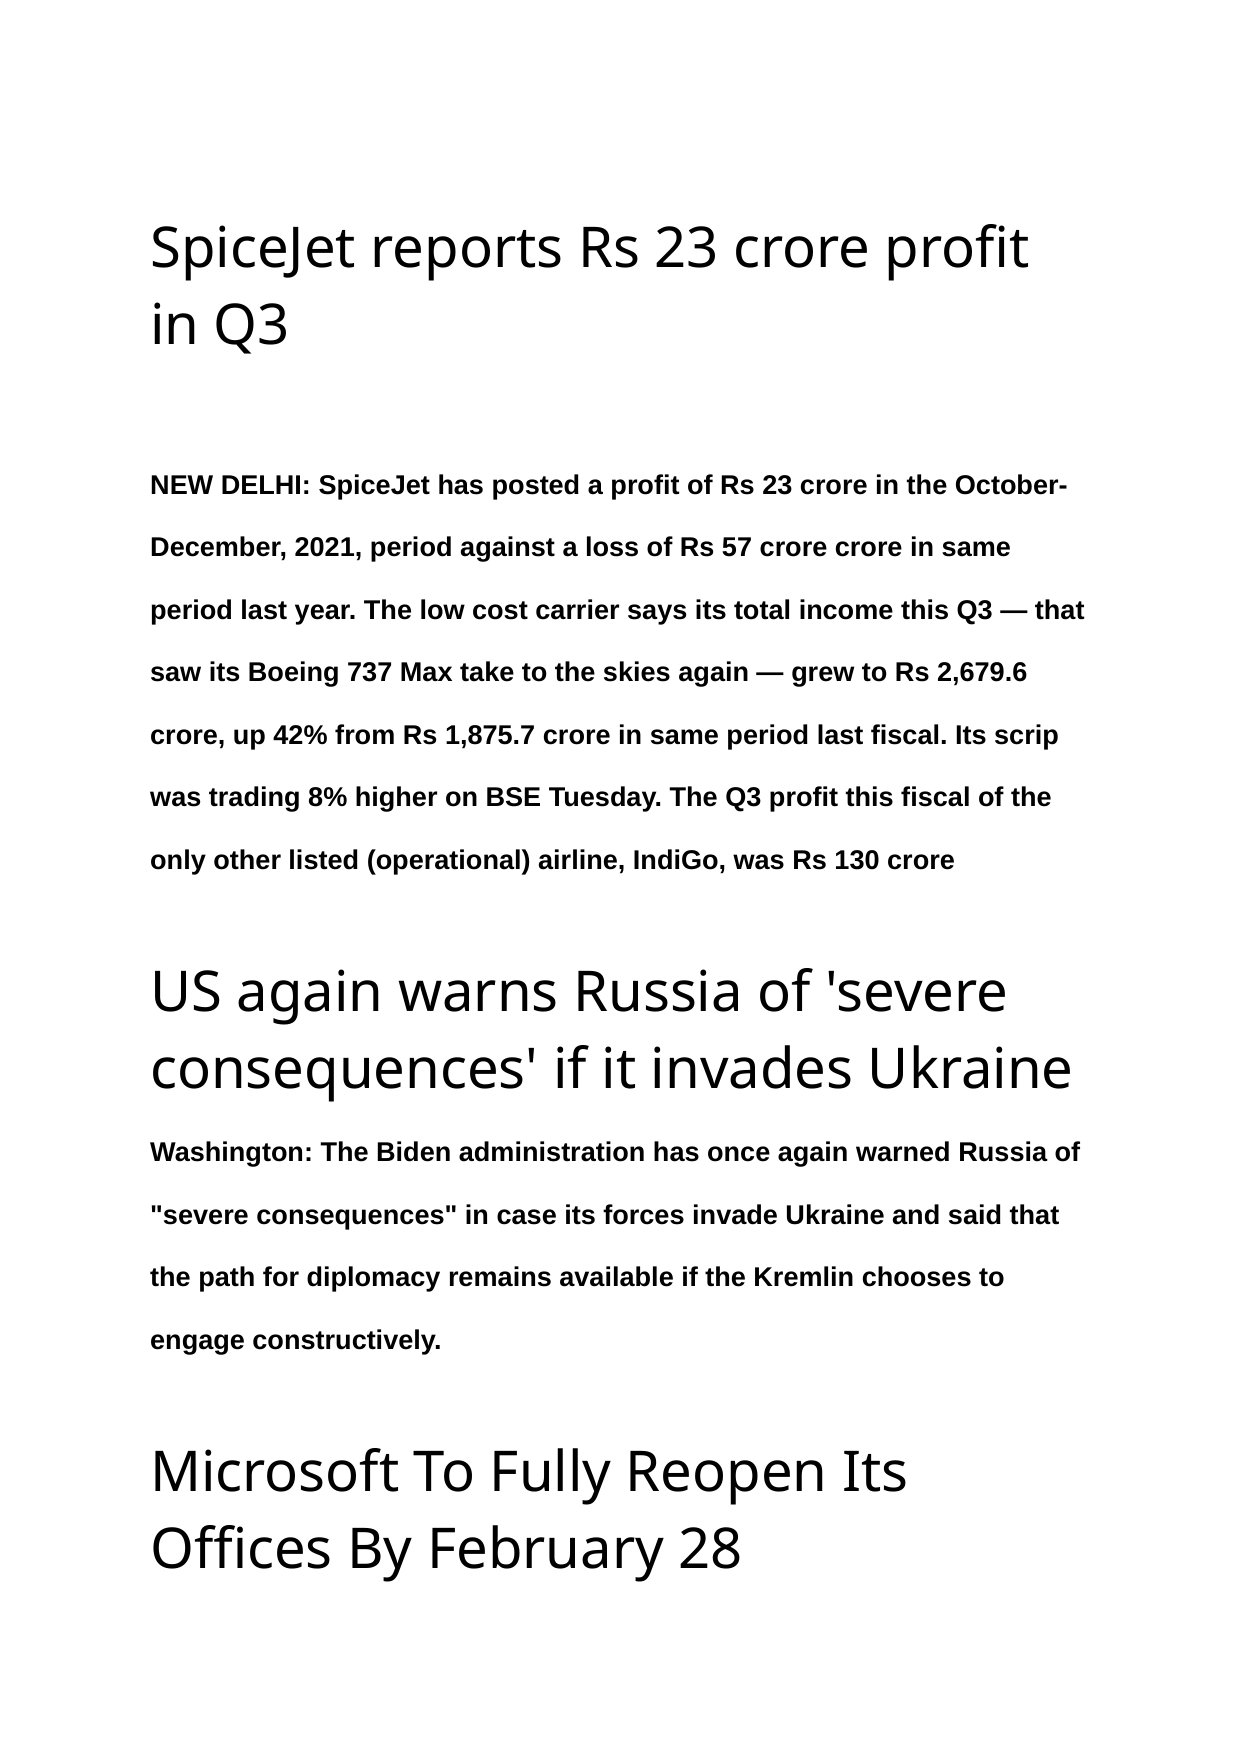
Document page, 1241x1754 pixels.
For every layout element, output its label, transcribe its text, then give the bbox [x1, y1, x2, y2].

subtitle Microsoft To Fully Reopen Its Offices By February 28 [150, 1432, 1090, 1585]
subtitle US again warns Russia of 'severe consequences' if it invades Ukraine [150, 952, 1090, 1105]
subtitle Washington: The Biden administration has once again warned Russia of "severe consequences" in case its forces invade Ukraine and said that the path for diplomacy remains available if the Kremlin chooses to engage constructively. [150, 1105, 1090, 1355]
subtitle SpiceJet reports Rs 23 crore profit in Q3 [150, 207, 1090, 361]
subtitle NEW DELHI: SpiceJet has posted a profit of Rs 23 crore in the October-December, 2021, period against a loss of Rs 57 crore crore in same period last year. The low cost carrier says its total income this Q3 — that saw its Boeing 737 Max take to the skies again — grew to Rs 2,679.6 crore, up 42% from Rs 1,875.7 crore in same period last fiscal. Its scrip was trading 8% higher on BSE Tuesday. The Q3 profit this fiscal of the only other listed (operational) airline, IndiGo, was Rs 130 crore [150, 437, 1090, 875]
